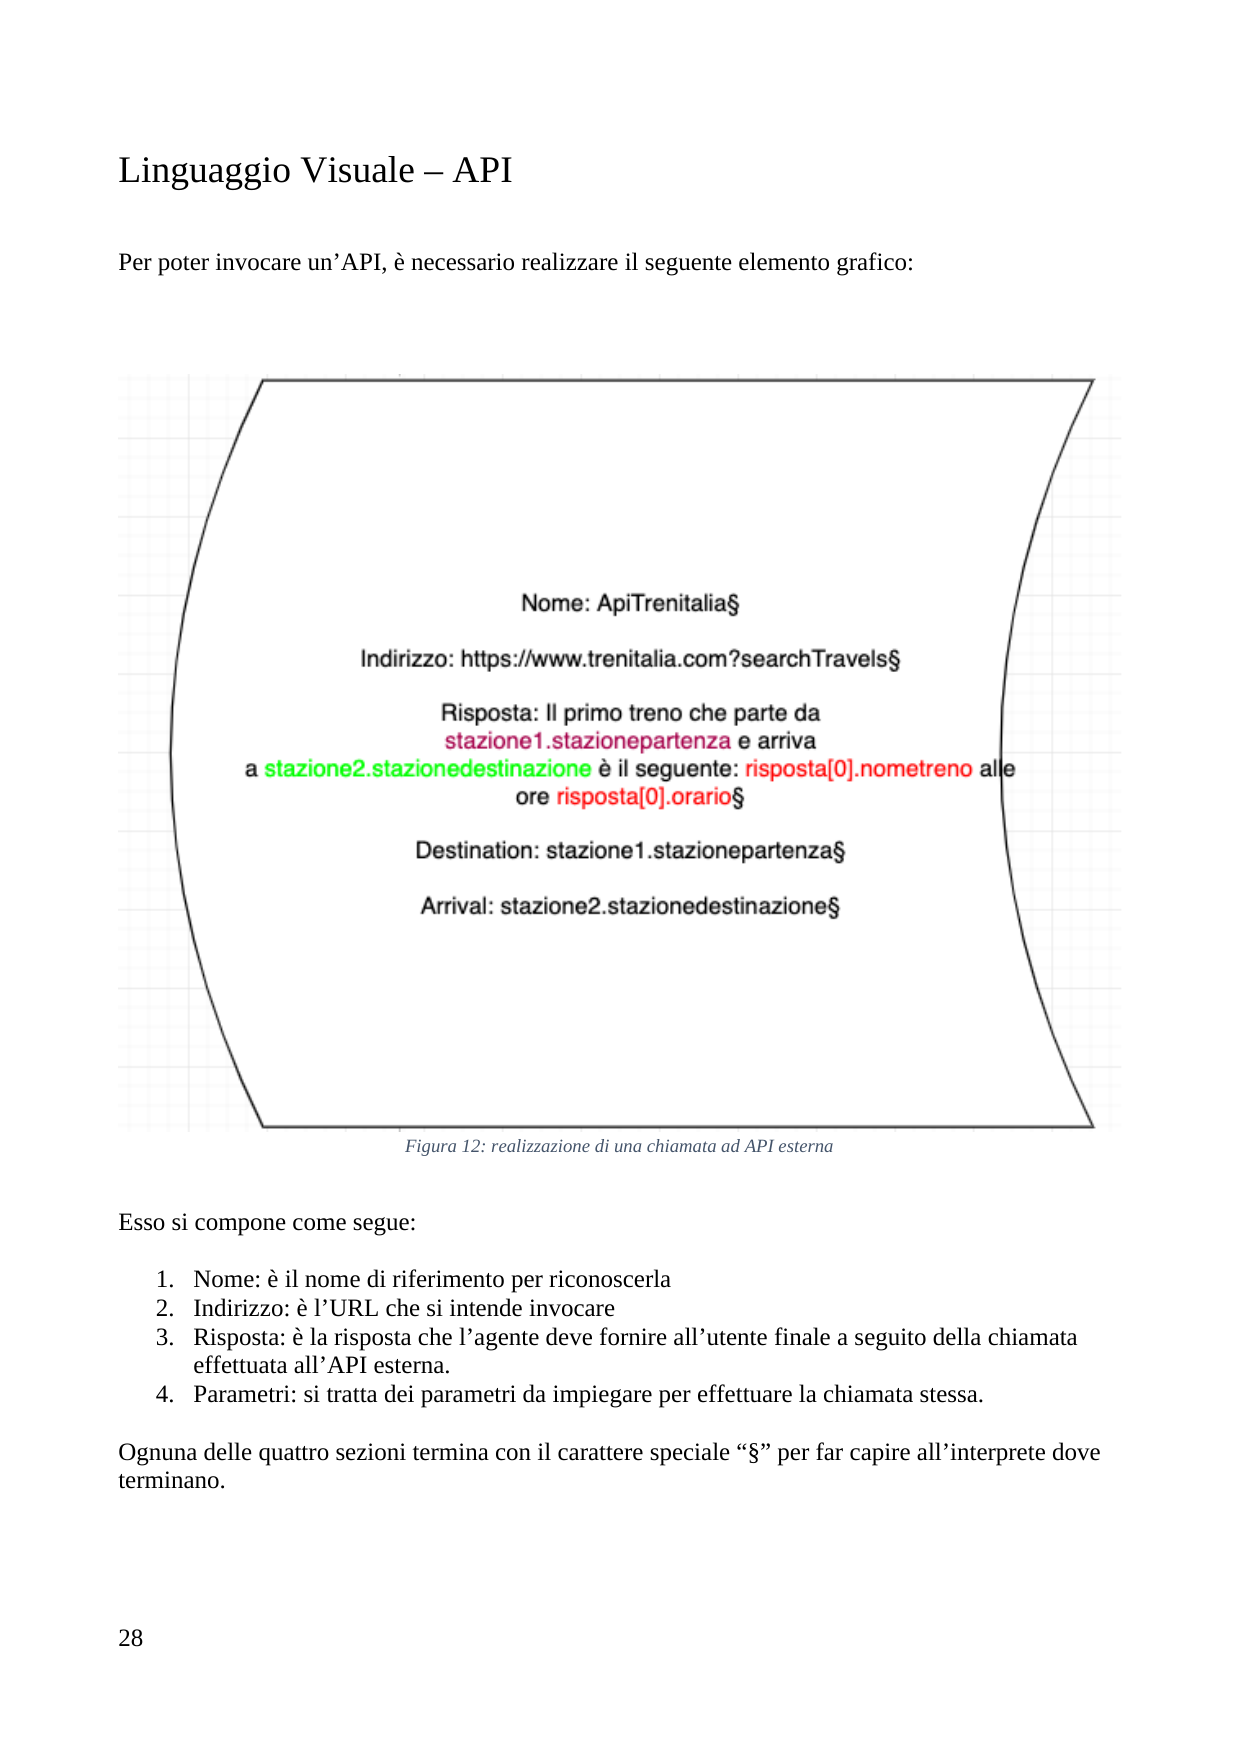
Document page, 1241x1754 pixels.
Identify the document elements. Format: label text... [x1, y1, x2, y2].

list Parametri: si tratta dei parametri da impiegare per effettuare la chiamata stessa. [156, 1379, 1122, 1408]
text Linguaggio Visuale – API [118, 148, 1122, 191]
text Figura 12: realizzazione di una chiamata ad API esterna [118, 1135, 1122, 1157]
list Risposta: è la risposta che l’agente deve fornire all’utente finale a seguito della chiamata effettuata all’API esterna. [156, 1322, 1122, 1379]
picture [118, 374, 1122, 1132]
text Esso si compone come segue: [118, 1207, 1122, 1235]
list Indirizzo: è l’URL che si intende invocare [156, 1293, 1122, 1322]
text Ognuna delle quattro sezioni termina con il carattere speciale “§” per far capire all’interprete dove terminano. [118, 1437, 1122, 1494]
list Nome: è il nome di riferimento per riconoscerla [156, 1264, 1122, 1293]
text Per poter invocare un’API, è necessario realizzare il seguente elemento grafico: [118, 247, 1122, 276]
